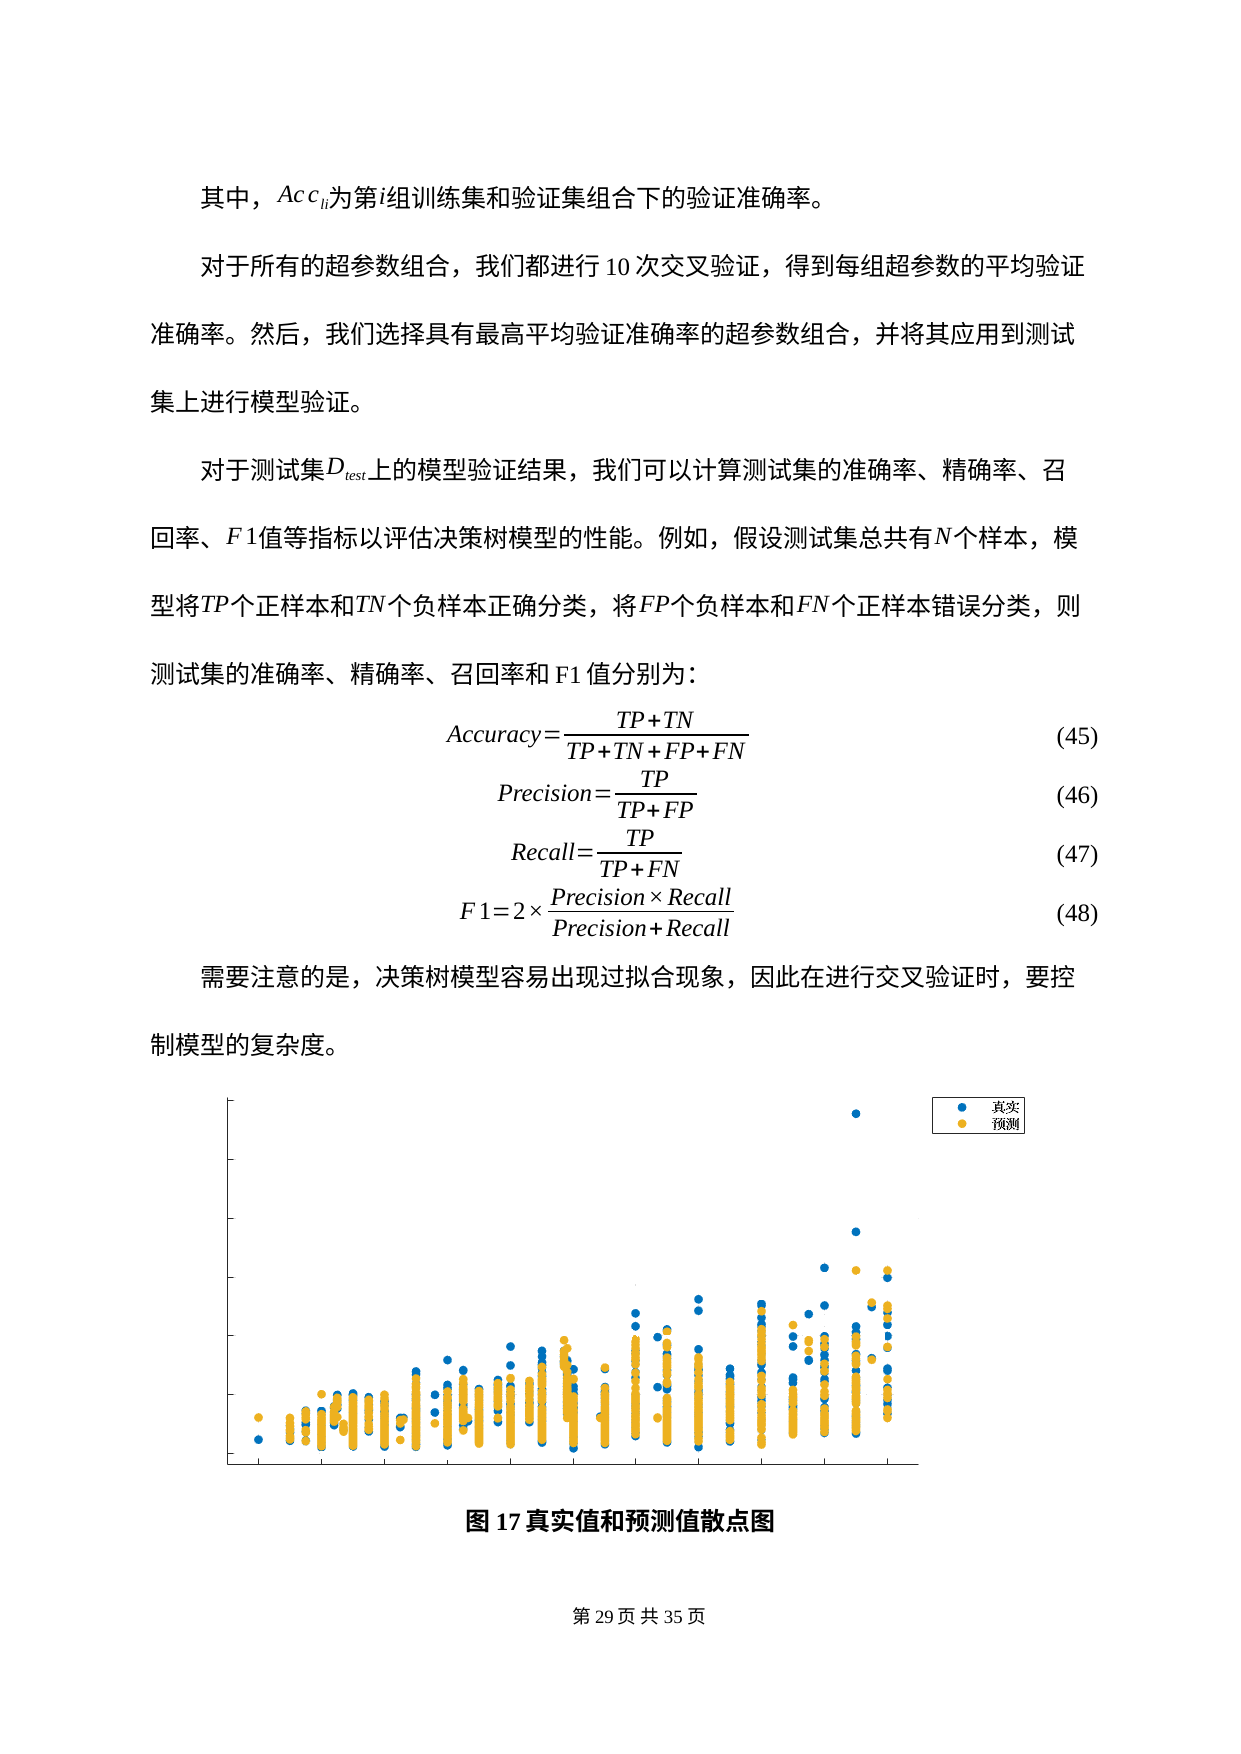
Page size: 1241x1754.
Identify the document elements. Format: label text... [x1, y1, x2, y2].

text 图 17真实值和预测值散点图 [150, 1485, 1090, 1553]
table_cell () [1044, 765, 1111, 824]
table_cell () [1044, 824, 1111, 883]
picture [200, 1092, 1040, 1471]
table_cell [150, 883, 1044, 942]
text 其中，为第组训练集和验证集组合下的验证准确率。 [150, 163, 1090, 231]
text 对于所有的超参数组合，我们都进行10次交叉验证，得到每组超参数的平均验证准确率。然后，我们选择具有最高平均验证准确率的超参数组合，并将其应用到测试集上进行模型验证。 [150, 231, 1090, 434]
text 对于测试集上的模型验证结果，我们可以计算测试集的准确率、精确率、召回率、值等指标以评估决策树模型的性能。例如，假设测试集总共有个样本，模型将个正样本和个负样本正确分类，将个负样本和个正样本错误分类，则测试集的准确率、精确率、召回率和F1值分别为： [150, 434, 1090, 706]
table_cell [150, 824, 1044, 883]
table_cell () [1044, 883, 1111, 942]
table_cell [150, 765, 1044, 824]
table_header [150, 706, 1044, 765]
text 需要注意的是，决策树模型容易出现过拟合现象，因此在进行交叉验证时，要控制模型的复杂度。 [150, 942, 1090, 1078]
table_header () [1044, 706, 1111, 765]
